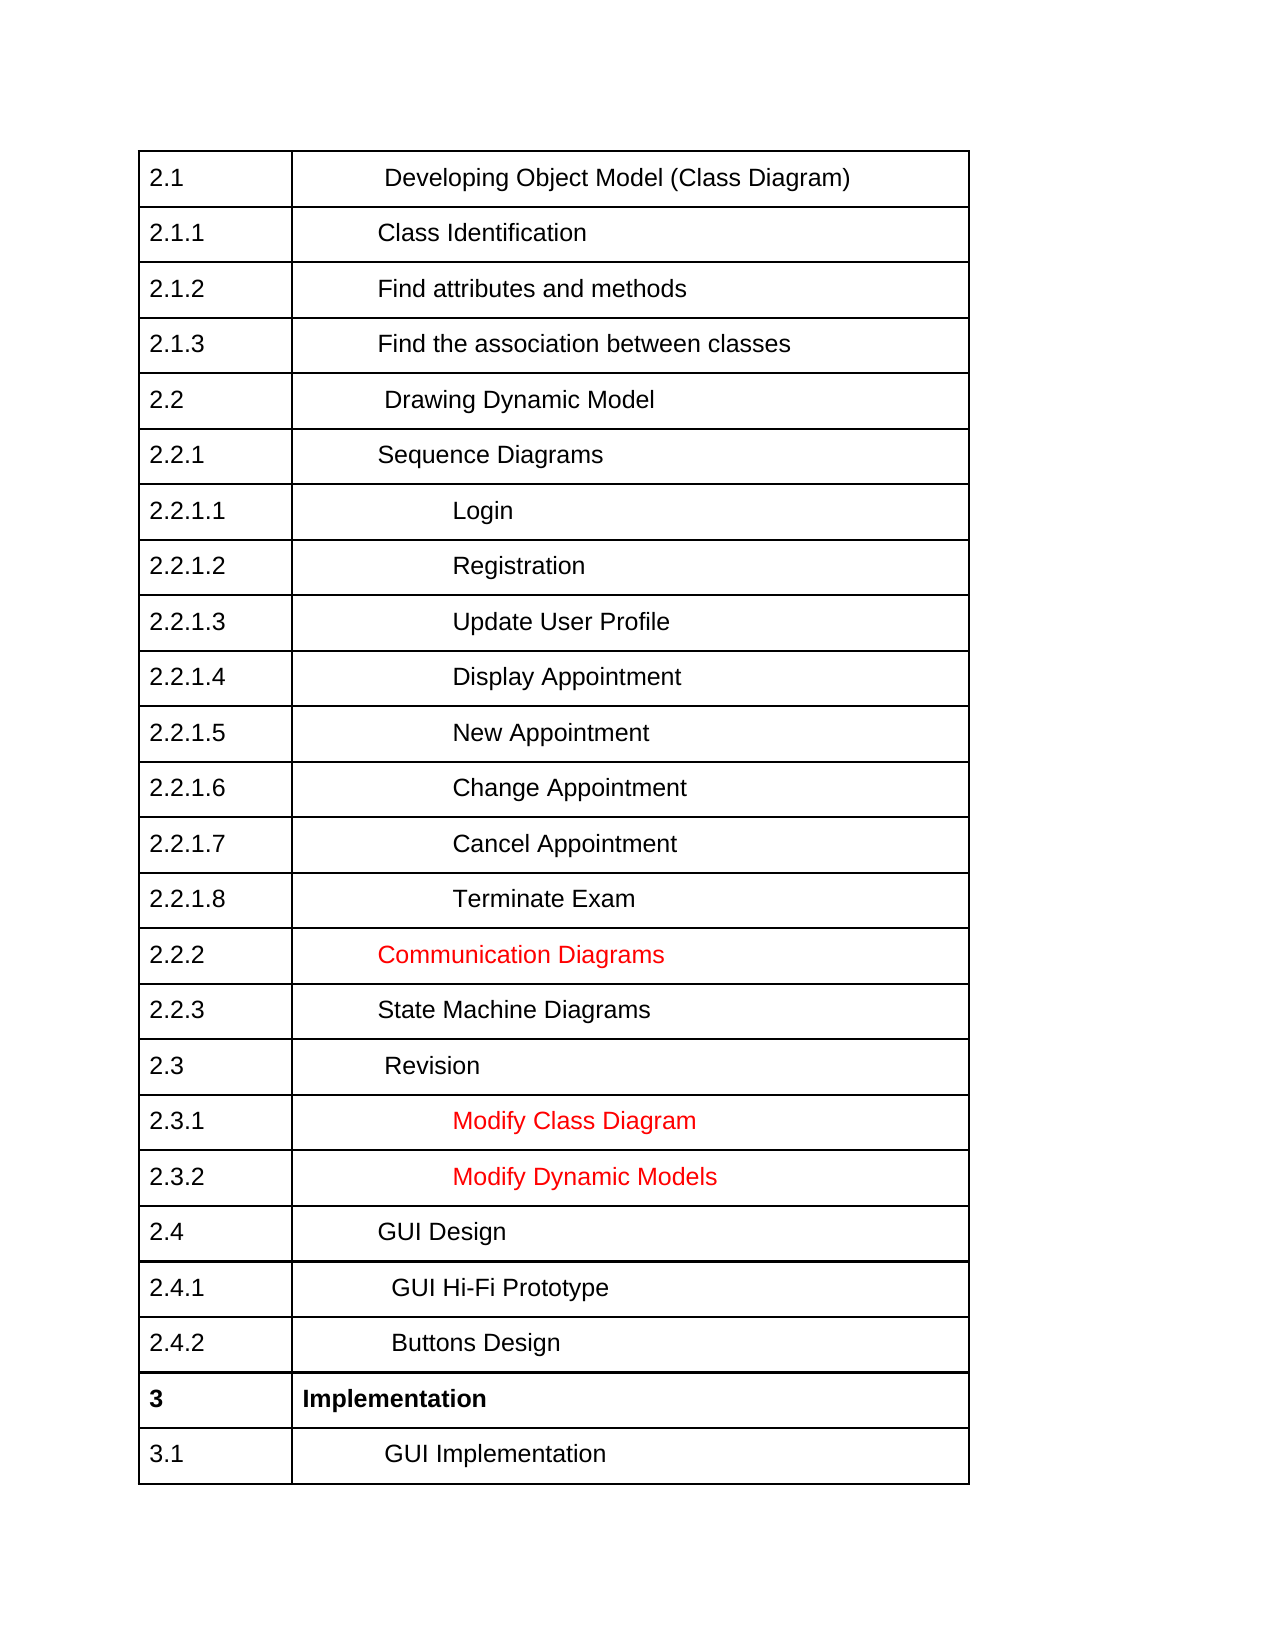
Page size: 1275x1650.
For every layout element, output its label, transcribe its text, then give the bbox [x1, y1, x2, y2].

table_cell 2.2.1.8 [140, 874, 291, 927]
table_cell 2.1.1 [140, 208, 291, 261]
table_cell GUI Design [293, 1207, 968, 1260]
table_cell Find the association between classes [293, 319, 968, 372]
table_cell 2.4 [140, 1207, 291, 1260]
table_cell 2.4.1 [140, 1263, 291, 1316]
table_cell Sequence Diagrams [293, 430, 968, 483]
table_cell 2.1.3 [140, 319, 291, 372]
table_cell Display Appointment [293, 652, 968, 705]
table_cell 2.2.1.6 [140, 763, 291, 816]
table_cell Revision [293, 1040, 968, 1094]
table_cell 2.2.1.7 [140, 818, 291, 872]
table_cell Login [293, 485, 968, 539]
table_cell 2.2.3 [140, 985, 291, 1038]
table_cell Cancel Appointment [293, 818, 968, 872]
table_cell GUI Implementation [293, 1429, 968, 1482]
table_cell 2.2.1.5 [140, 707, 291, 761]
table_cell GUI Hi-Fi Prototype [293, 1263, 968, 1316]
table_cell 2.2.1.4 [140, 652, 291, 705]
table_cell Class Identification [293, 208, 968, 261]
table_cell Modify Class Diagram [293, 1096, 968, 1149]
table_cell Implementation [293, 1374, 968, 1427]
table_cell 2.2.2 [140, 929, 291, 983]
table_cell 2.3.2 [140, 1151, 291, 1205]
table_cell 2.4.2 [140, 1318, 291, 1371]
table_cell 2.3.1 [140, 1096, 291, 1149]
table_cell 3 [140, 1374, 291, 1427]
table_cell Update User Profile [293, 596, 968, 650]
table_cell Modify Dynamic Models [293, 1151, 968, 1205]
table_cell 2.2.1.2 [140, 541, 291, 594]
table_cell New Appointment [293, 707, 968, 761]
table_cell 2.2 [140, 374, 291, 428]
table_cell Developing Object Model (Class Diagram) [293, 152, 968, 206]
table_cell Terminate Exam [293, 874, 968, 927]
table_cell Drawing Dynamic Model [293, 374, 968, 428]
table_cell Find attributes and methods [293, 263, 968, 317]
table_cell 2.2.1.3 [140, 596, 291, 650]
table_cell 2.3 [140, 1040, 291, 1094]
table_cell 2.1 [140, 152, 291, 206]
table_cell 3.1 [140, 1429, 291, 1482]
table_cell Communication Diagrams [293, 929, 968, 983]
table_cell Buttons Design [293, 1318, 968, 1371]
table_cell 2.2.1 [140, 430, 291, 483]
table_cell 2.2.1.1 [140, 485, 291, 539]
table_cell Change Appointment [293, 763, 968, 816]
table_cell Registration [293, 541, 968, 594]
table_cell State Machine Diagrams [293, 985, 968, 1038]
table_cell 2.1.2 [140, 263, 291, 317]
